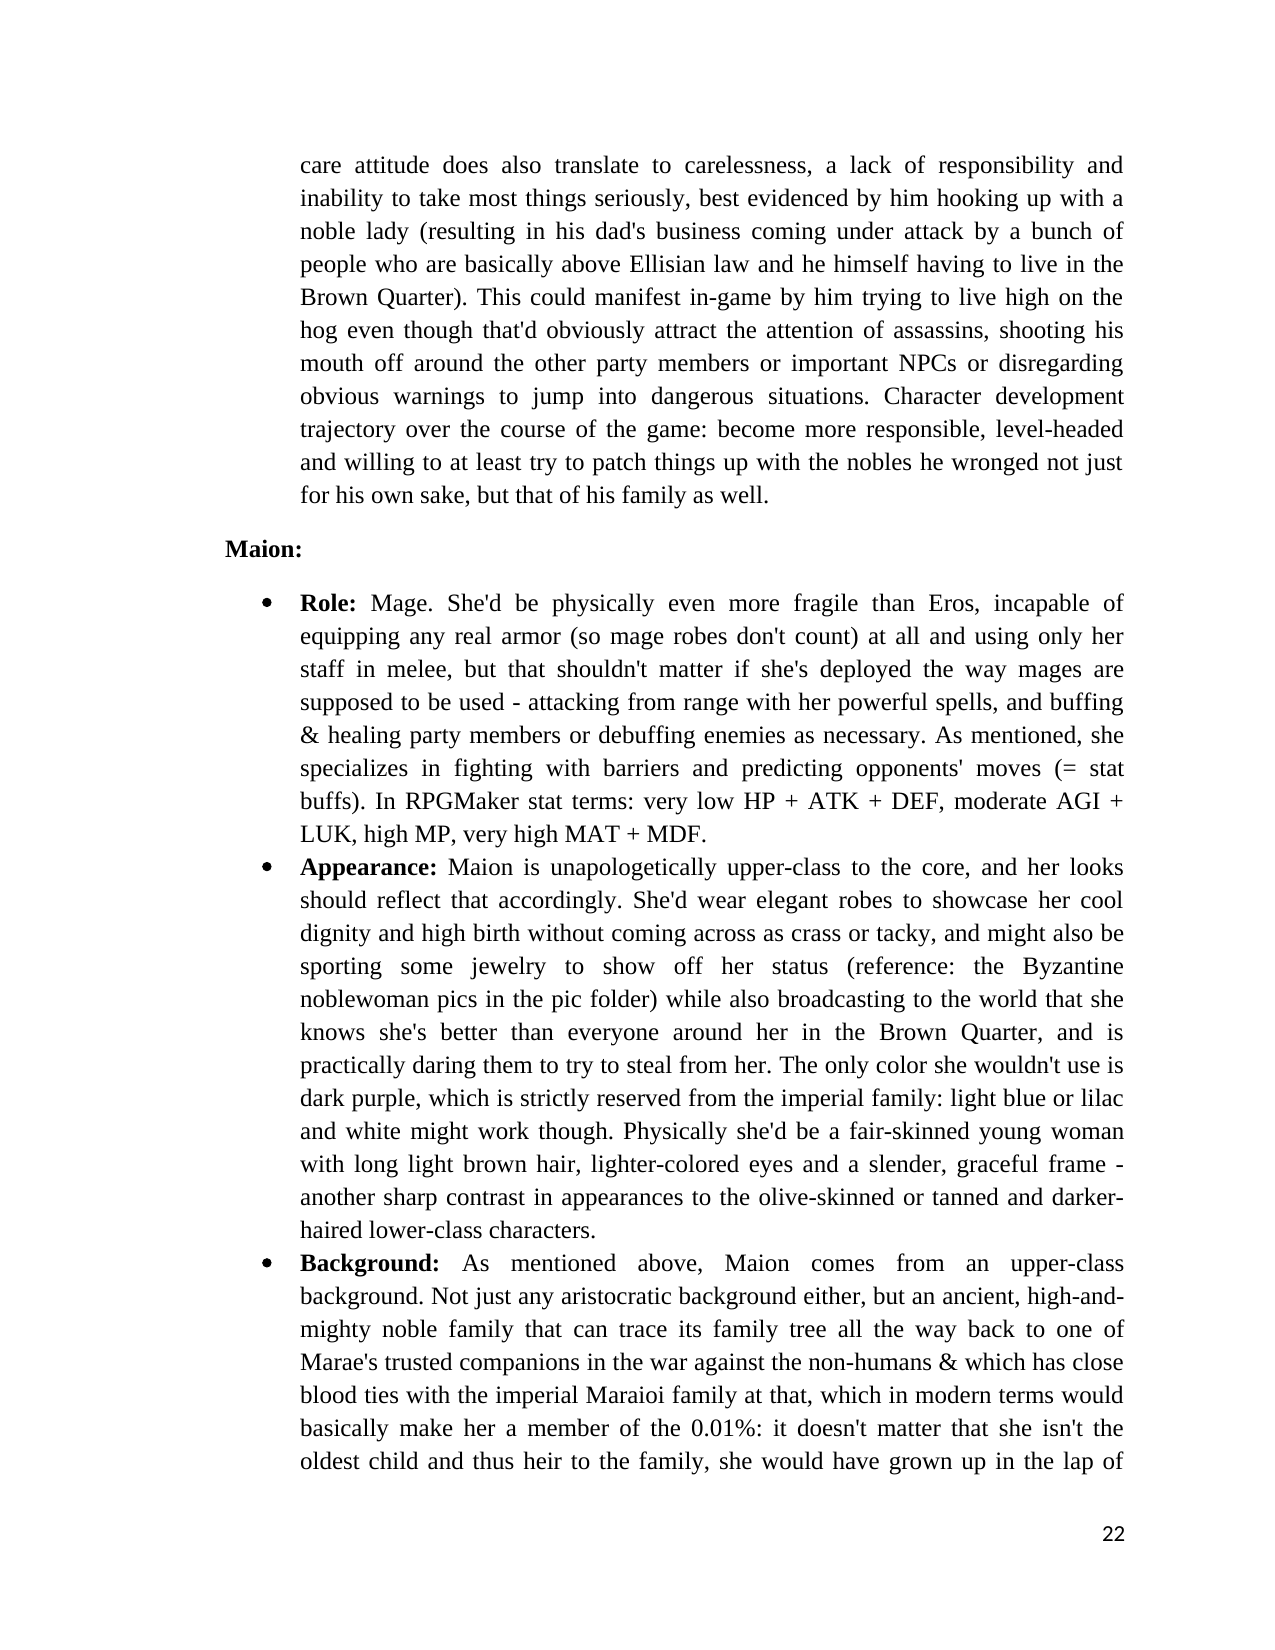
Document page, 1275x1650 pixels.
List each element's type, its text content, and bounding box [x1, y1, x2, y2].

list Role: Mage. She'd be physically even more fragile than Eros, incapable of equipping any real armor (so mage robes don't count) at all and using only her staff in melee, but that shouldn't matter if she's deployed the way mages are supposed to be used - attacking from range with her powerful spells, and buffing & healing party members or debuffing enemies as necessary. As mentioned, she specializes in fighting with barriers and predicting opponents' moves (= stat buffs). In RPGMaker stat terms: very low HP + ATK + DEF, moderate AGI + LUK, high MP, very high MAT + MDF. [262, 588, 1125, 848]
text Maion: [225, 534, 1125, 563]
list Appearance: Maion is unapologetically upper-class to the core, and her looks should reflect that accordingly. She'd wear elegant robes to showcase her cool dignity and high birth without coming across as crass or tacky, and might also be sporting some jewelry to show off her status (reference: the Byzantine noblewoman pics in the pic folder) while also broadcasting to the world that she knows she's better than everyone around her in the Brown Quarter, and is practically daring them to try to steal from her. The only color she wouldn't use is dark purple, which is strictly reserved from the imperial family: light blue or lilac and white might work though. Physically she'd be a fair-skinned young woman with long light brown hair, lighter-colored eyes and a slender, graceful frame - another sharp contrast in appearances to the olive-skinned or tanned and darker-haired lower-class characters. [262, 852, 1125, 1244]
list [262, 1248, 1125, 1475]
